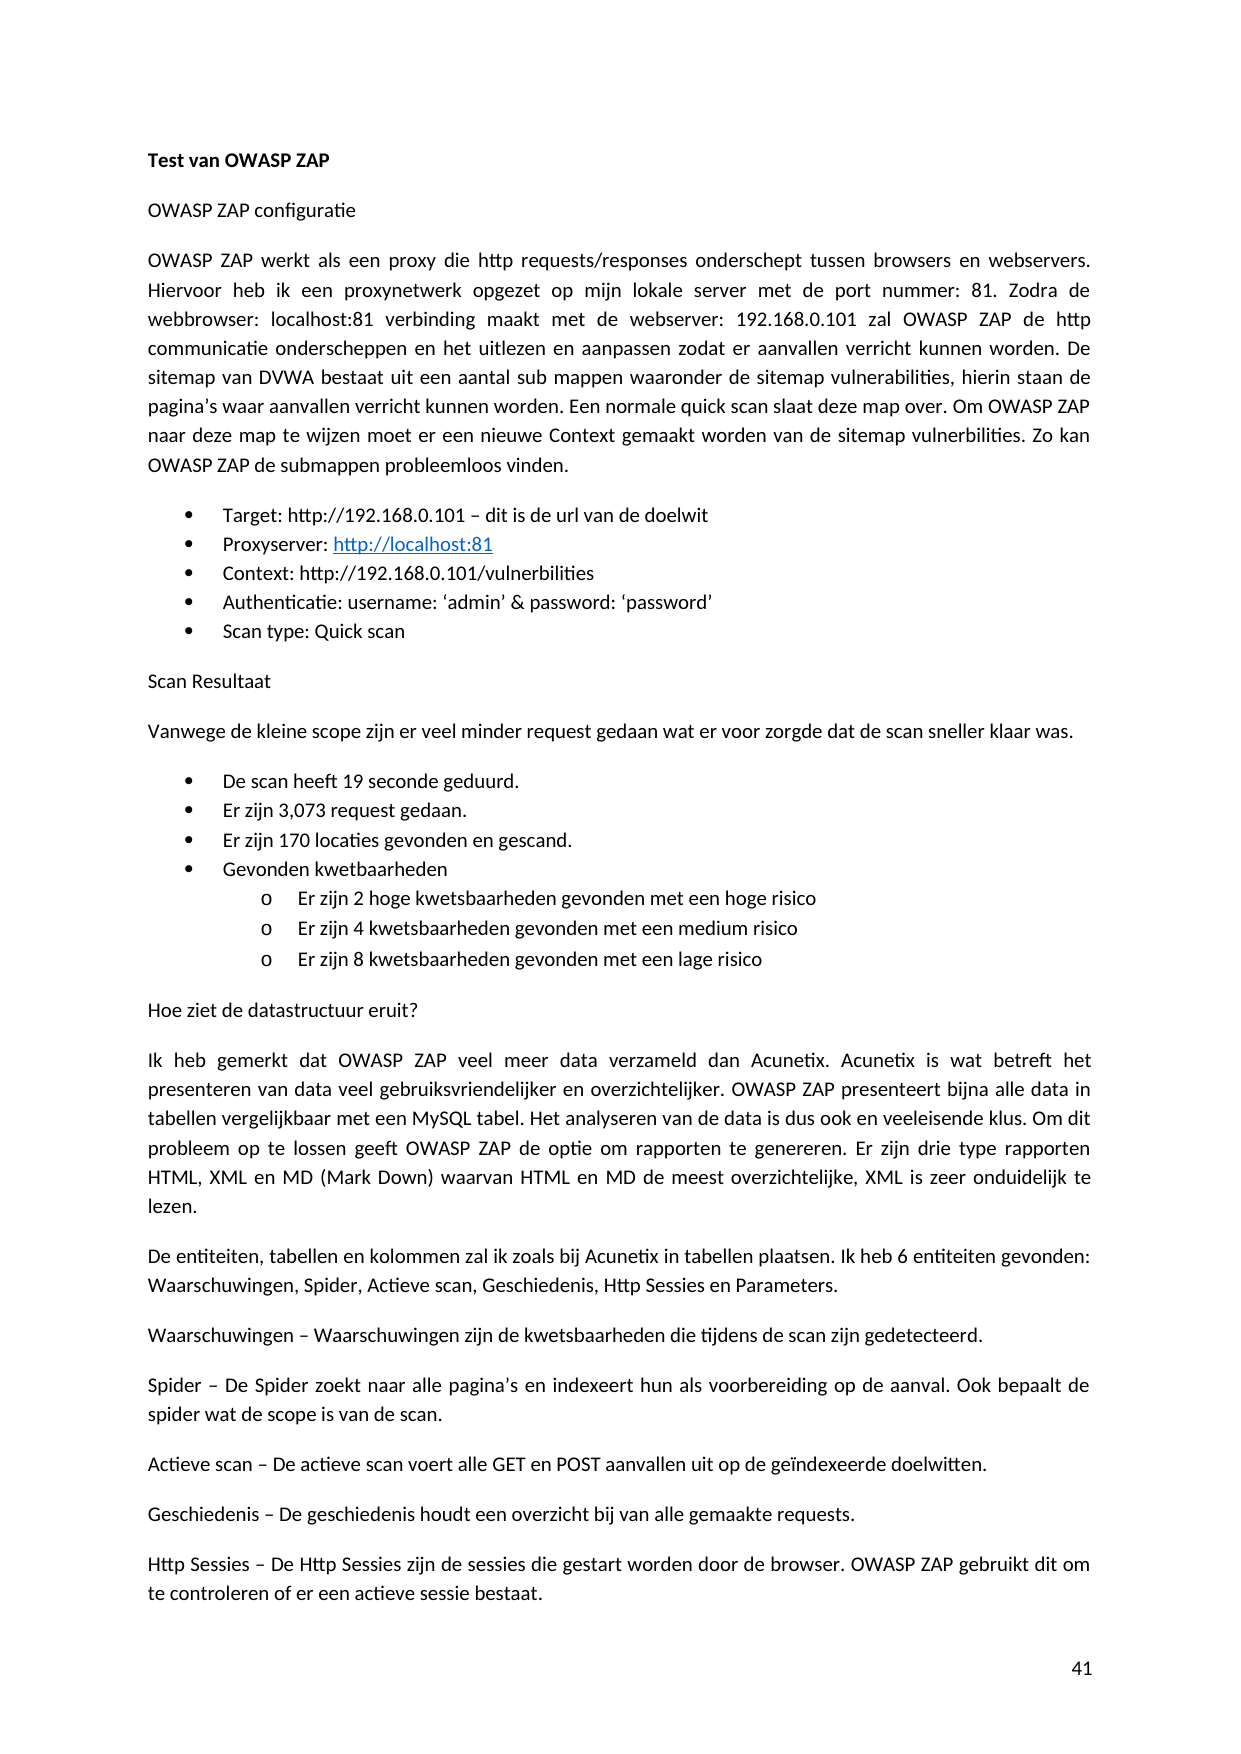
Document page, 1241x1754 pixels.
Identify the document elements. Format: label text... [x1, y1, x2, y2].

list Er zijn 8 kwetsbaarheden gevonden met een lage risico [260, 946, 1093, 972]
list Scan type: Quick scan [185, 618, 1093, 644]
text Vanwege de kleine scope zijn er veel minder request gedaan wat er voor zorgde dat de scan sneller klaar was. [148, 718, 1093, 744]
text Hoe ziet de datastructuur eruit? [148, 997, 1093, 1023]
text Http Sessies – De Http Sessies zijn de sessies die gestart worden door de browser. OWASP ZAP gebruikt dit om te controleren of er een actieve sessie bestaat. [148, 1551, 1093, 1606]
text Spider – De Spider zoekt naar alle pagina’s en indexeert hun als voorbereiding op de aanval. Ook bepaalt de spider wat de scope is van de scan. [148, 1372, 1093, 1427]
list Er zijn 4 kwetsbaarheden gevonden met een medium risico [260, 916, 1093, 942]
text OWASP ZAP werkt als een proxy die http requests/responses onderschept tussen browsers en webservers. Hiervoor heb ik een proxynetwerk opgezet op mijn lokale server met de port nummer: 81. Zodra de webbrowser: localhost:81 verbinding maakt met de webserver: 192.168.0.101 zal OWASP ZAP de http communicatie onderscheppen en het uitlezen en aanpassen zodat er aanvallen verricht kunnen worden. De sitemap van DVWA bestaat uit een aantal sub mappen waaronder de sitemap vulnerabilities, hierin staan de pagina’s waar aanvallen verricht kunnen worden. Een normale quick scan slaat deze map over. Om OWASP ZAP naar deze map te wijzen moet er een nieuwe Context gemaakt worden van de sitemap vulnerbilities. Zo kan OWASP ZAP de submappen probleemloos vinden. [148, 248, 1093, 477]
list De scan heeft 19 seconde geduurd. [185, 768, 1093, 794]
list Proxyserver: http://localhost:81 [185, 531, 1093, 556]
list Er zijn 3,073 request gedaan. [185, 798, 1093, 823]
list Target: http://192.168.0.101 – dit is de url van de doelwit [185, 502, 1093, 527]
list Gevonden kwetbaarheden [185, 856, 1093, 881]
list Er zijn 2 hoge kwetsbaarheden gevonden met een hoge risico [260, 885, 1093, 912]
list Er zijn 170 locaties gevonden en gescand. [185, 827, 1093, 852]
text Geschiedenis – De geschiedenis houdt een overzicht bij van alle gemaakte requests. [148, 1501, 1093, 1527]
list Authenticatie: username: ‘admin’ & password: ‘password’ [185, 589, 1093, 615]
text OWASP ZAP configuratie [148, 198, 1093, 223]
list Context: http://192.168.0.101/vulnerbilities [185, 560, 1093, 586]
text Waarschuwingen – Waarschuwingen zijn de kwetsbaarheden die tijdens de scan zijn gedetecteerd. [148, 1322, 1093, 1348]
text Actieve scan – De actieve scan voert alle GET en POST aanvallen uit op de geïndexeerde doelwitten. [148, 1451, 1093, 1477]
text Scan Resultaat [148, 668, 1093, 694]
text Test van OWASP ZAP [148, 148, 1093, 173]
text De entiteiten, tabellen en kolommen zal ik zoals bij Acunetix in tabellen plaatsen. Ik heb 6 entiteiten gevonden: Waarschuwingen, Spider, Actieve scan, Geschiedenis, Http Sessies en Parameters. [148, 1243, 1093, 1298]
text Ik heb gemerkt dat OWASP ZAP veel meer data verzameld dan Acunetix. Acunetix is wat betreft het presenteren van data veel gebruiksvriendelijker en overzichtelijker. OWASP ZAP presenteert bijna alle data in tabellen vergelijkbaar met een MySQL tabel. Het analyseren van de data is dus ook en veeleisende klus. Om dit probleem op te lossen geeft OWASP ZAP de optie om rapporten te genereren. Er zijn drie type rapporten HTML, XML en MD (Mark Down) waarvan HTML en MD de meest overzichtelijke, XML is zeer onduidelijk te lezen. [148, 1047, 1093, 1218]
